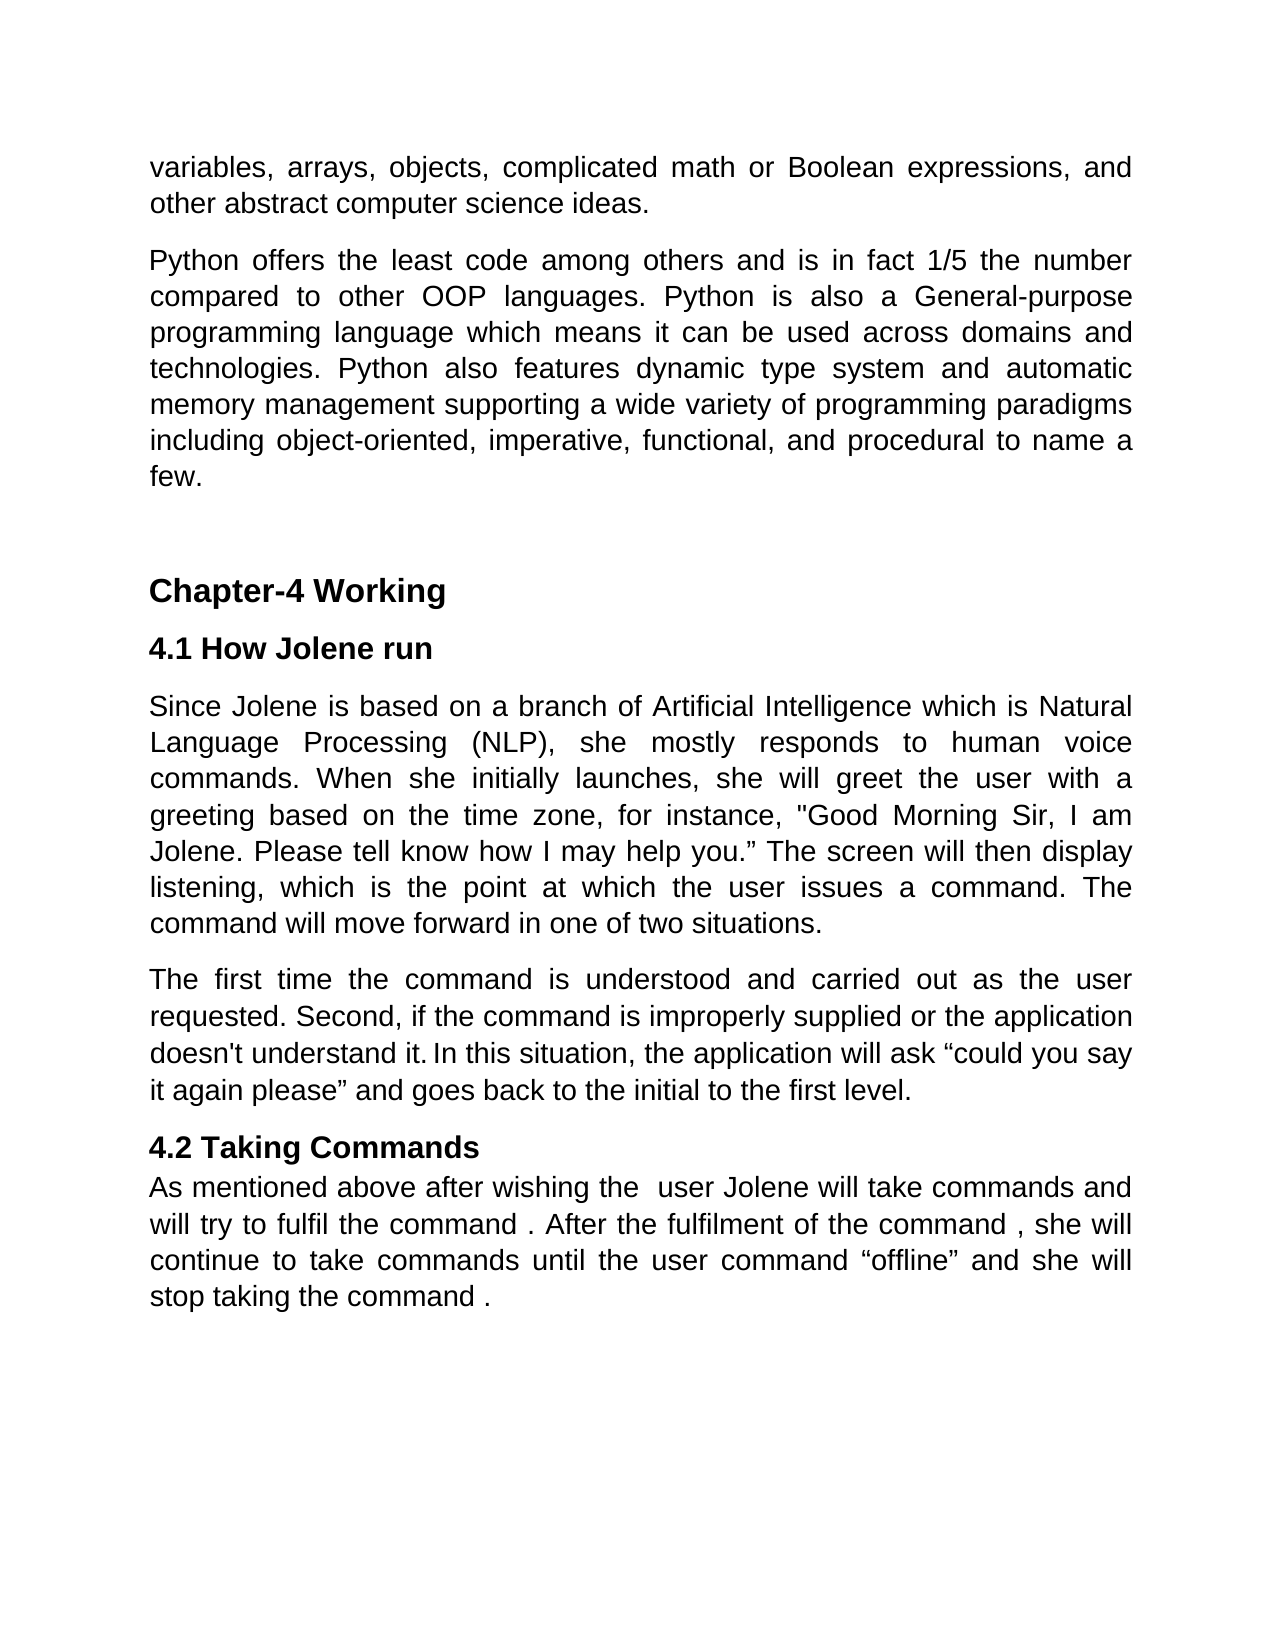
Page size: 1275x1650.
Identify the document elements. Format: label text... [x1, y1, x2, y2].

text Python offers the least code among others and is in fact 1/5 the number compared to other OOP languages. Python is also a General-purpose programming language which means it can be used across domains and technologies. Python also features dynamic type system and automatic memory management supporting a wide variety of programming paradigms including object-oriented, imperative, functional, and procedural to name a few. [148, 242, 1134, 493]
text As mentioned above after wishing the user Jolene will take commands and will try to fulfil the command . After the fulfilment of the command , she will continue to take commands until the user command “offline” and she will stop taking the command . [148, 1171, 1134, 1312]
text Since Jolene is based on a branch of Artificial Intelligence which is Natural Language Processing (NLP), she mostly responds to human voice commands. When she initially launches, she will greet the user with a greeting based on the time zone, for instance, "Good Morning Sir, I am Jolene. Please tell know how I may help you.” The screen will then display listening, which is the point at which the user issues a command. The command will move forward in one of two situations. [148, 689, 1134, 939]
text 4.2 Taking Commands [148, 1129, 1134, 1165]
text 4.1 How Jolene run [148, 630, 1134, 666]
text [148, 150, 1134, 220]
subtitle Chapter-4 Working [148, 571, 1169, 609]
text The first time the command is understood and carried out as the user requested. Second, if the command is improperly supplied or the application doesn't understand it. In this situation, the application will ask “could you say it again please” and goes back to the initial to the first level. [148, 962, 1134, 1107]
